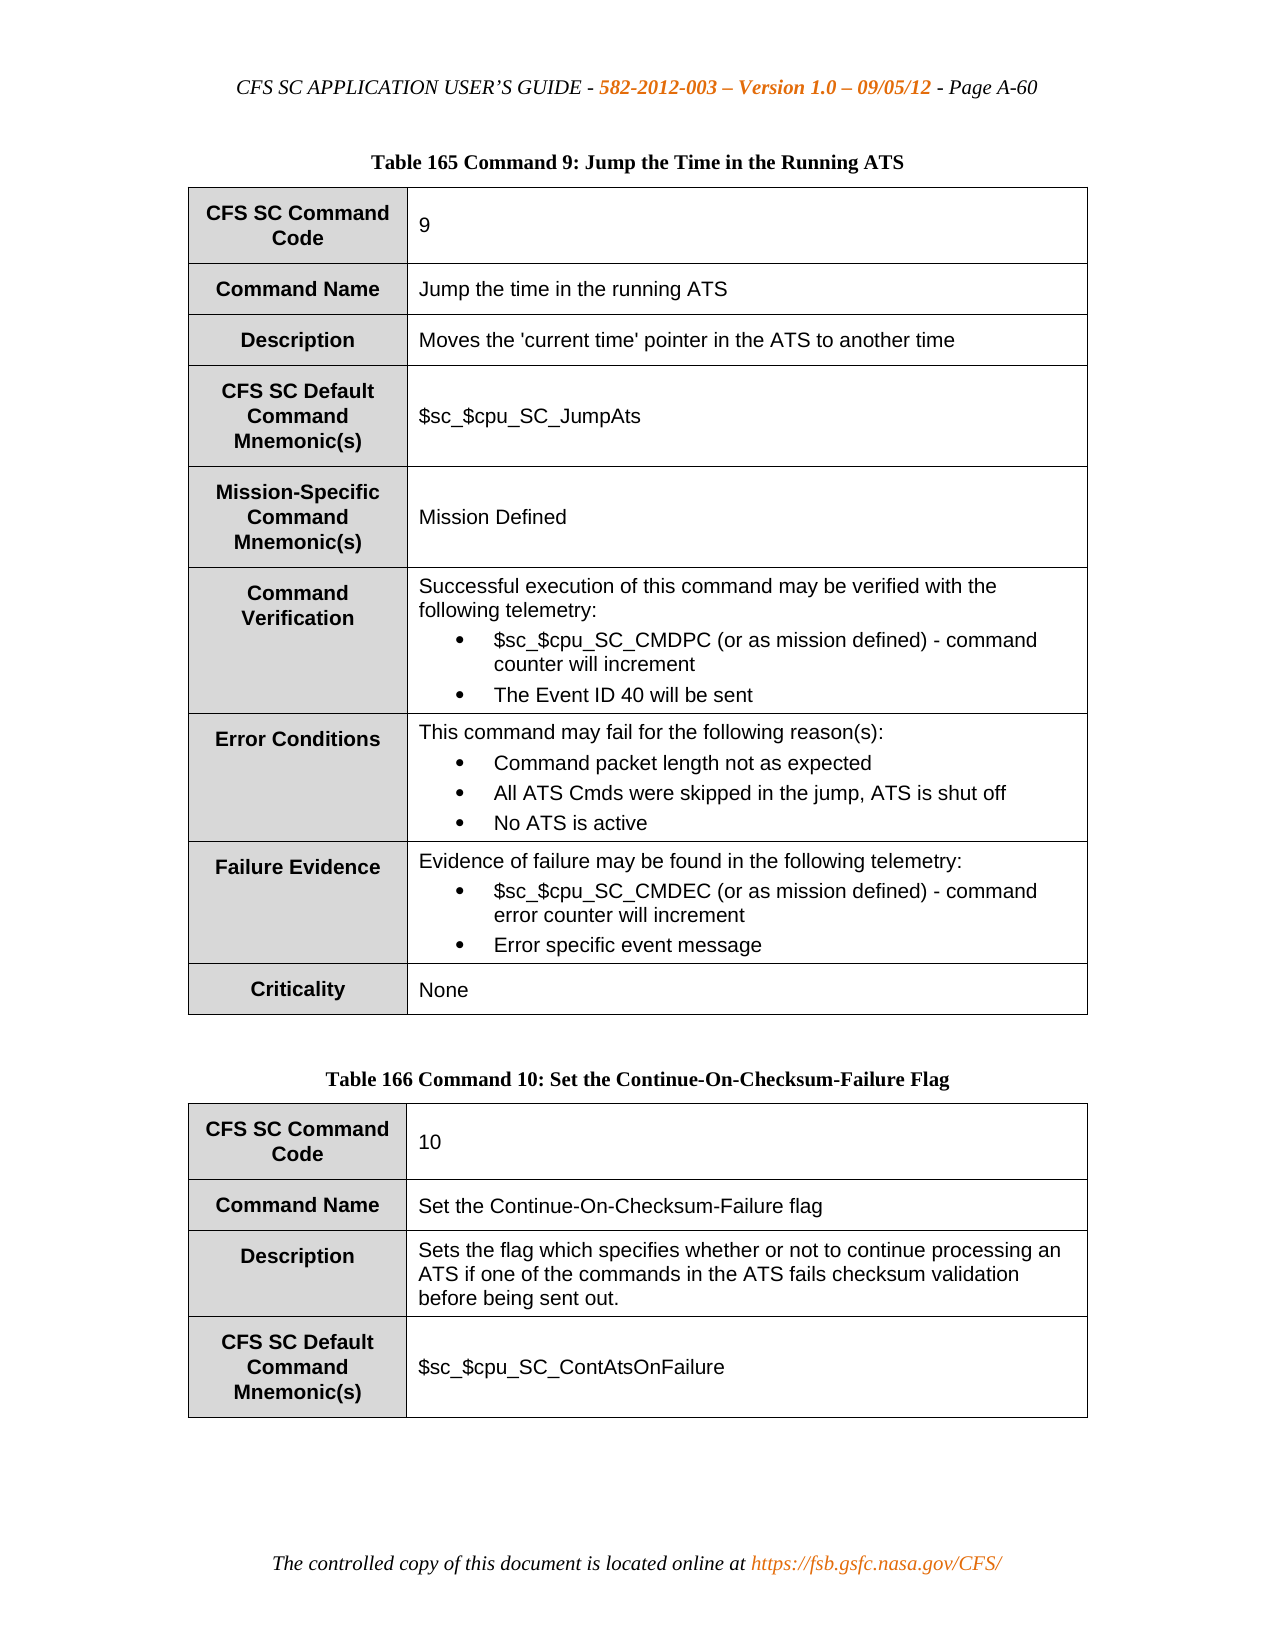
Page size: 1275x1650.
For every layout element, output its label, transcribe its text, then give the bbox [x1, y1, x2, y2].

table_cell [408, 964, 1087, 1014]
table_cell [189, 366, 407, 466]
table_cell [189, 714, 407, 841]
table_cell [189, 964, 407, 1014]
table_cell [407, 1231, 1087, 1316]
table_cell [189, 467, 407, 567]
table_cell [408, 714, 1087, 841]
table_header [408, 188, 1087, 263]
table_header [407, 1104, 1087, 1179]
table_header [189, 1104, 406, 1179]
text Table 165 Command 9: Jump the Time in the Running ATS [187, 150, 1087, 174]
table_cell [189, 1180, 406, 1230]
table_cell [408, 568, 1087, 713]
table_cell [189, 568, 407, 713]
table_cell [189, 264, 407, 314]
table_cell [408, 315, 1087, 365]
text Table 166 Command 10: Set the Continue-On-Checksum-Failure Flag [187, 1067, 1087, 1091]
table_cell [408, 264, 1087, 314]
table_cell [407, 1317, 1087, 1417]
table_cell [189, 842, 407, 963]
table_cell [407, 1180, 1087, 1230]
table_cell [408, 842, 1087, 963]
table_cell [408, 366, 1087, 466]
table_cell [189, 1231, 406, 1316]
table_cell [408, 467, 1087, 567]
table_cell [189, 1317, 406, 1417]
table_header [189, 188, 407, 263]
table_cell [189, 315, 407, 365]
